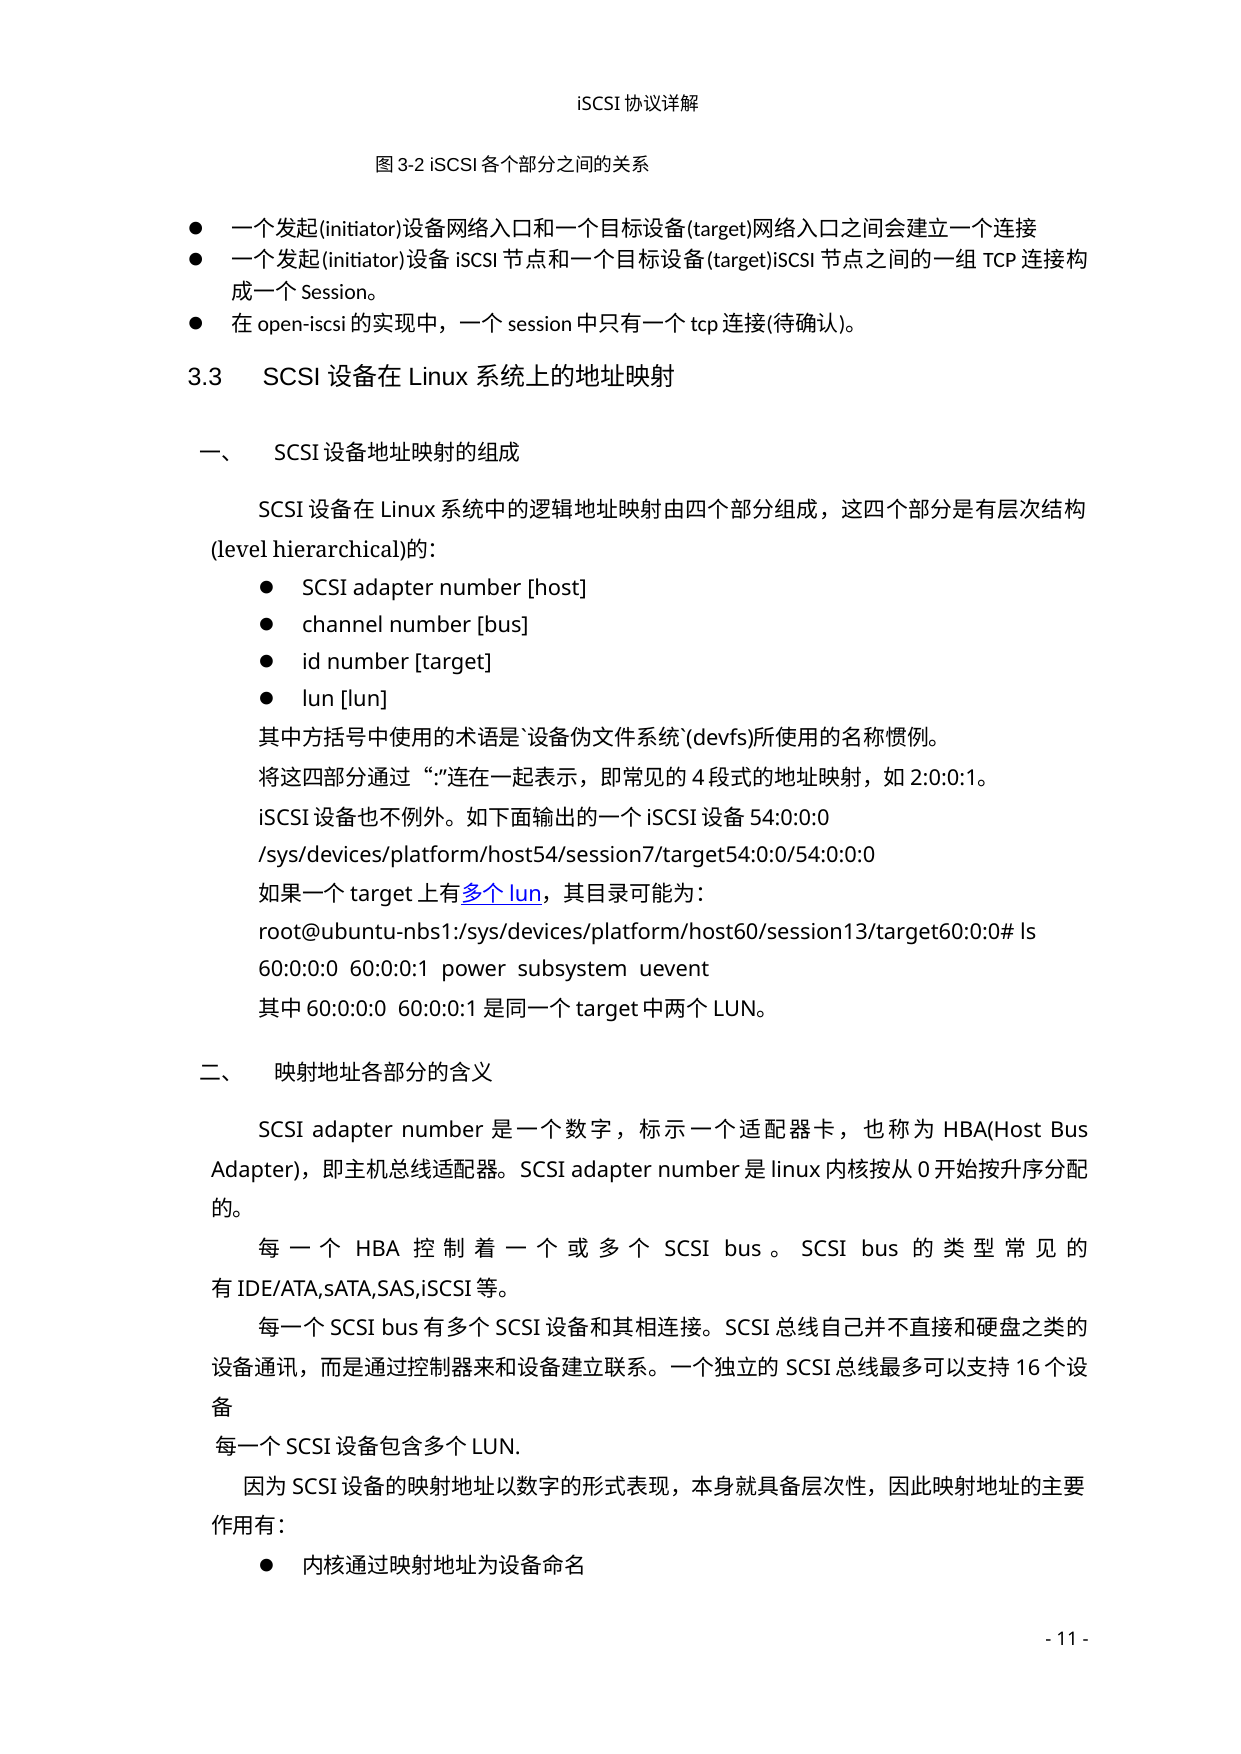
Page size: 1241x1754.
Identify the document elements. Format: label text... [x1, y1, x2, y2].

list id number [target] [258, 646, 1088, 676]
text SCSI设备在Linux系统中的逻辑地址映射由四个部分组成，这四个部分是有层次结构(level hierarchical)的： [211, 492, 1088, 563]
text 将这四部分通过“:”连在一起表示，即常见的4段式的地址映射，如2:0:0:1。 [211, 760, 1088, 792]
text 其中60:0:0:0 60:0:0:1 是同一个target中两个LUN。 [211, 991, 1088, 1022]
subtitle SCSI 设备在 Linux 系统上的地址映射 [187, 356, 1088, 392]
text root@ubuntu-nbs1:/sys/devices/platform/host60/session13/target60:0:0# ls [211, 916, 1088, 946]
text /sys/devices/platform/host54/session7/target54:0:0/54:0:0:0 [211, 839, 1088, 869]
list 内核通过映射地址为设备命名 [258, 1548, 1088, 1580]
list 一个发起(initiator)设备网络入口和一个目标设备(target)网络入口之间会建立一个连接 [187, 211, 1088, 242]
list 在open-iscsi的实现中，一个session中只有一个tcp连接(待确认)。 [187, 306, 1088, 337]
text 60:0:0:0 60:0:0:1 power subsystem uevent [211, 953, 1088, 983]
text SCSI adapter number是一个数字，标示一个适配器卡，也称为HBA(Host Bus Adapter)，即主机总线适配器。SCSI adapter number是linux内核按从0开始按升序分配的。 [211, 1112, 1088, 1223]
list 一个发起(initiator)设备iSCSI节点和一个目标设备(target)iSCSI节点之间的一组TCP连接构成一个Session。 [187, 242, 1088, 306]
text 因为SCSI设备的映射地址以数字的形式表现，本身就具备层次性，因此映射地址的主要作用有： [211, 1469, 1088, 1540]
text iSCSI设备也不例外。如下面输出的一个iSCSI设备54:0:0:0 [211, 799, 1088, 831]
list channel number [bus] [258, 609, 1088, 638]
text 每一个SCSI设备包含多个LUN. [187, 1429, 1088, 1461]
text 每一个SCSI bus有多个SCSI设备和其相连接。SCSI总线自己并不直接和硬盘之类的设备通讯，而是通过控制器来和设备建立联系。一个独立的SCSI总线最多可以支持16个设备 [211, 1310, 1088, 1421]
list lun [lun] [258, 683, 1088, 713]
text 图3-2 iSCSI各个部分之间的关系 [187, 150, 1088, 177]
list SCSI adapter number [host] [258, 571, 1088, 601]
text 其中方括号中使用的术语是`设备伪文件系统`(devfs)所使用的名称惯例。 [258, 720, 1088, 752]
text 每一个HBA控制着一个或多个SCSI bus。SCSI bus的类型常见的有IDE/ATA,sATA,SAS,iSCSI等。 [211, 1231, 1088, 1302]
subtitle 映射地址各部分的含义 [199, 1055, 1088, 1087]
text 如果一个target上有多个lun，其目录可能为： [211, 876, 1088, 908]
subtitle SCSI设备地址映射的组成 [199, 435, 1088, 467]
